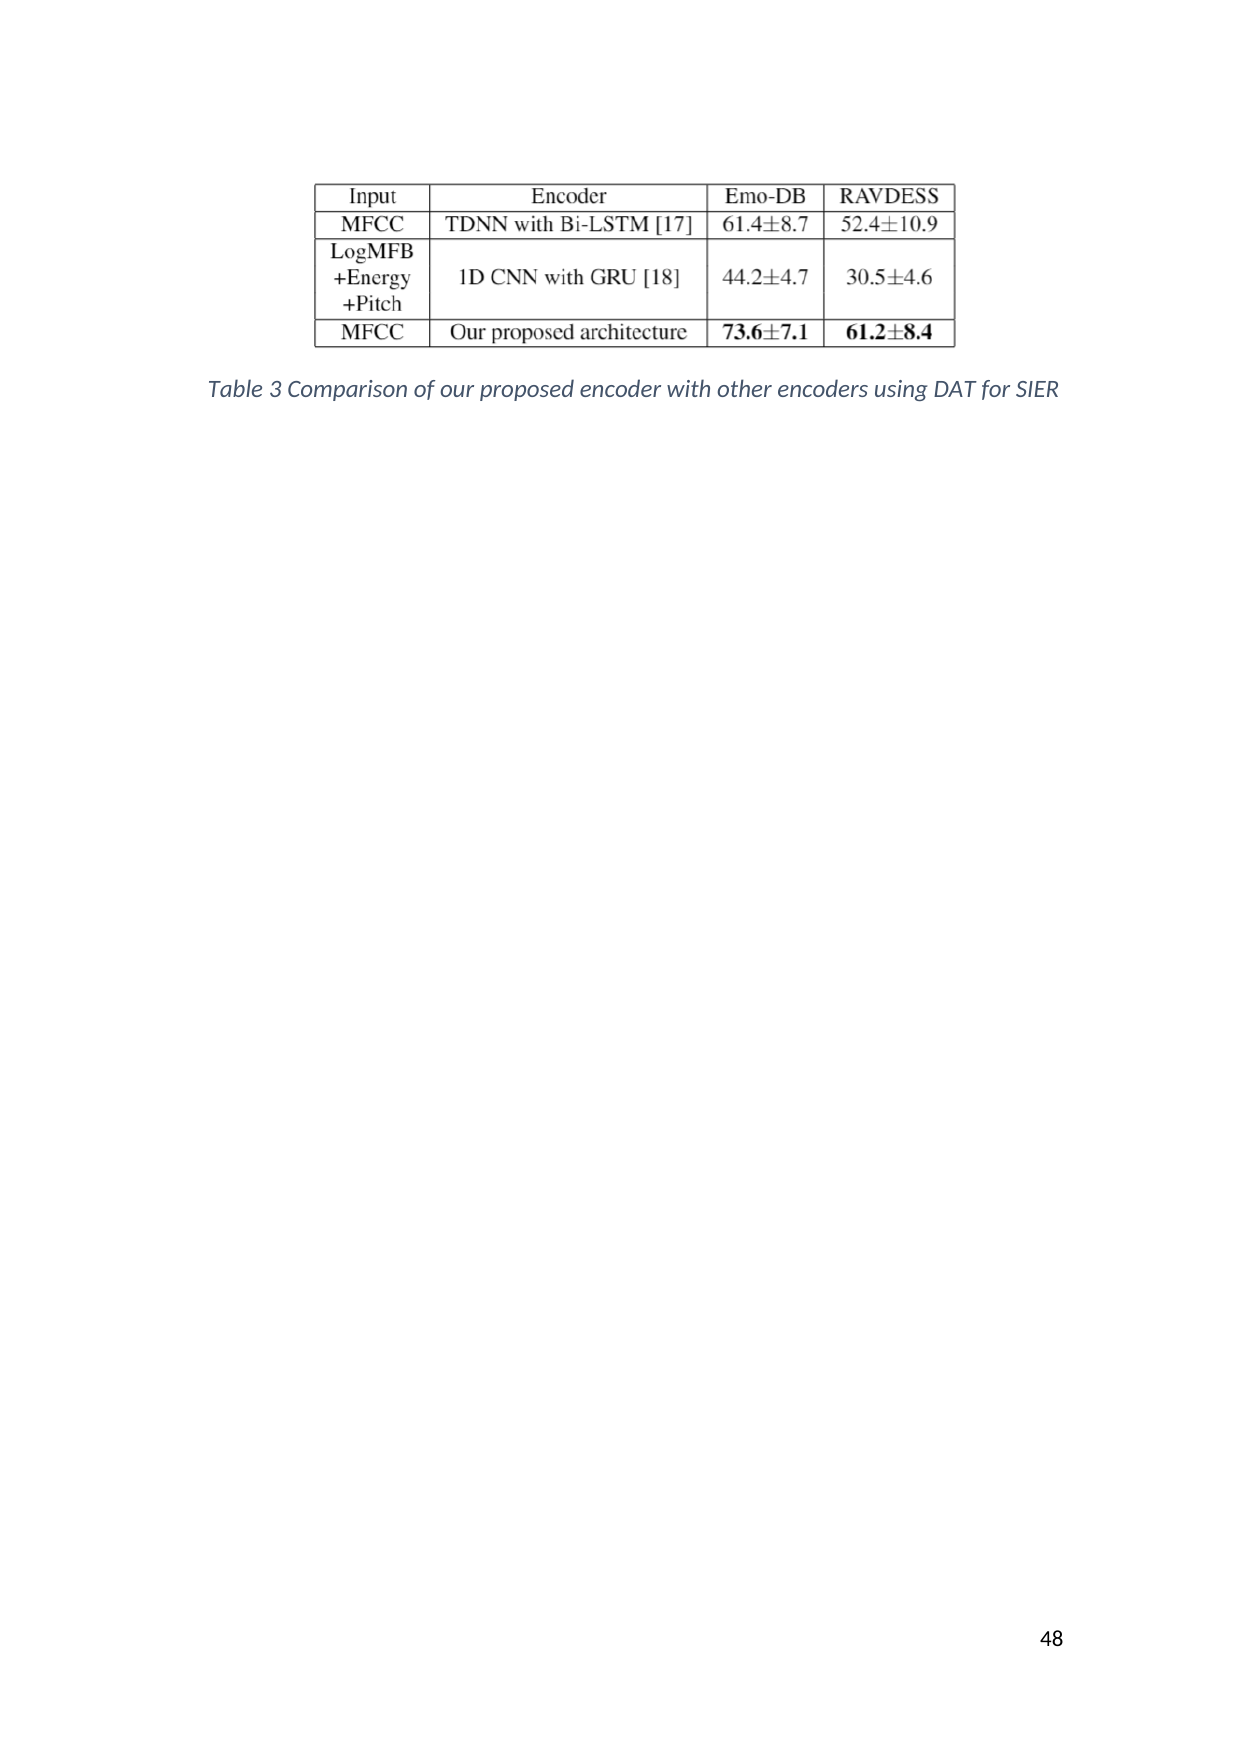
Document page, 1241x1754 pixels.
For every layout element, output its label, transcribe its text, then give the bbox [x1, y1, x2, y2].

picture [310, 177, 960, 355]
text Table 3 Comparison of our proposed encoder with other encoders using DAT for SIER [207, 373, 1063, 404]
